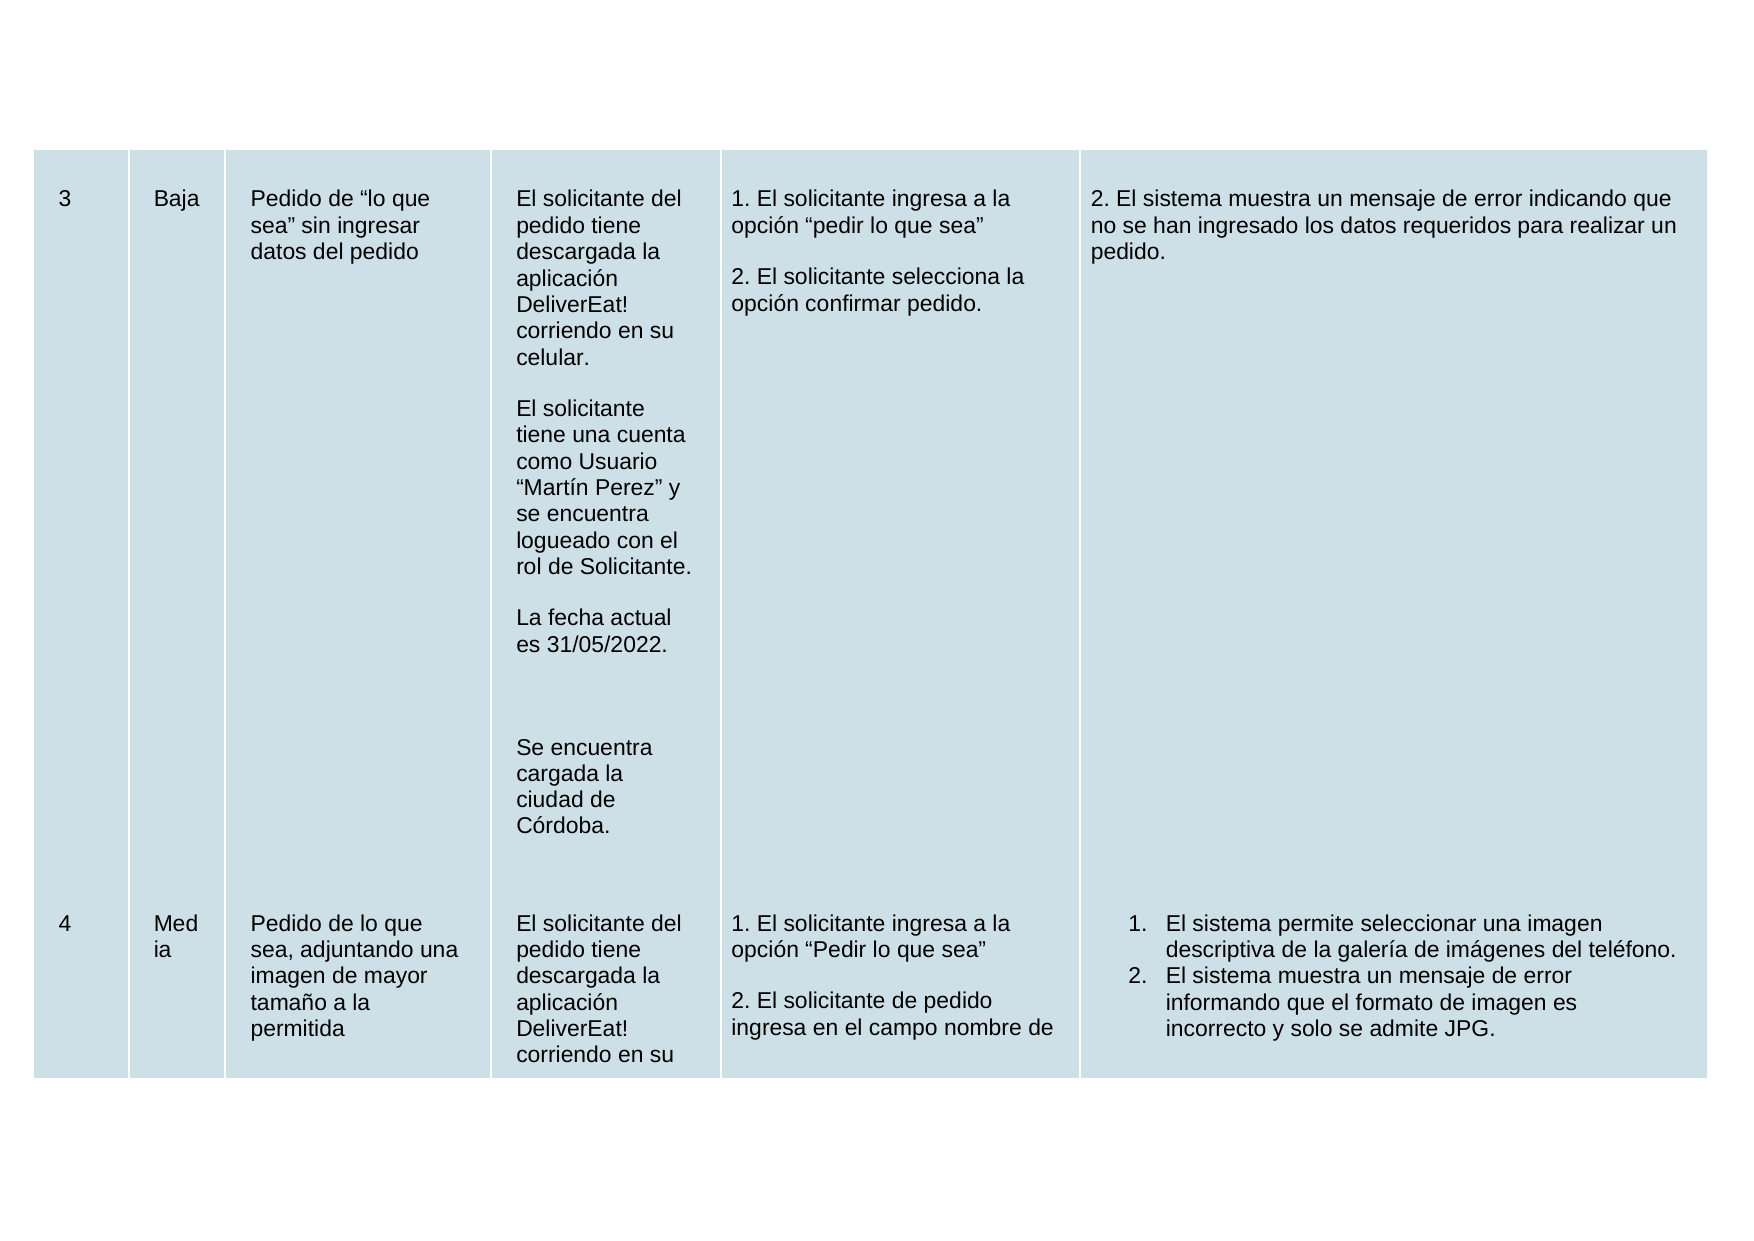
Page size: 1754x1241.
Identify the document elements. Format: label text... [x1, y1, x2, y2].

table_cell El solicitante del pedido tiene descargada la aplicación DeliverEat! corriendo en su celular. El solicitante tiene una cuenta como Usuario “Martín Perez” y se encuentra logueado con el rol de Solicitante. La fecha actual es 31/05/2022. Se encuentra cargada la ciudad de Córdoba. [492, 150, 720, 874]
table_cell Pedido de “lo que sea” sin ingresar datos del pedido [226, 150, 490, 874]
table_cell Baja [130, 150, 224, 874]
table_cell 2. El sistema muestra un mensaje de error indicando que no se han ingresado los datos requeridos para realizar un pedido. [1081, 150, 1707, 874]
table_cell 3 [34, 150, 128, 874]
table_cell 4 [34, 874, 128, 1078]
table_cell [1081, 874, 1707, 1078]
table_cell Media [130, 874, 224, 1078]
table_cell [226, 874, 490, 1078]
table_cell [492, 874, 720, 1078]
table_cell 1. El solicitante ingresa a la opción “pedir lo que sea” 2. El solicitante selecciona la opción confirmar pedido. [722, 150, 1079, 874]
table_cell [722, 874, 1079, 1078]
